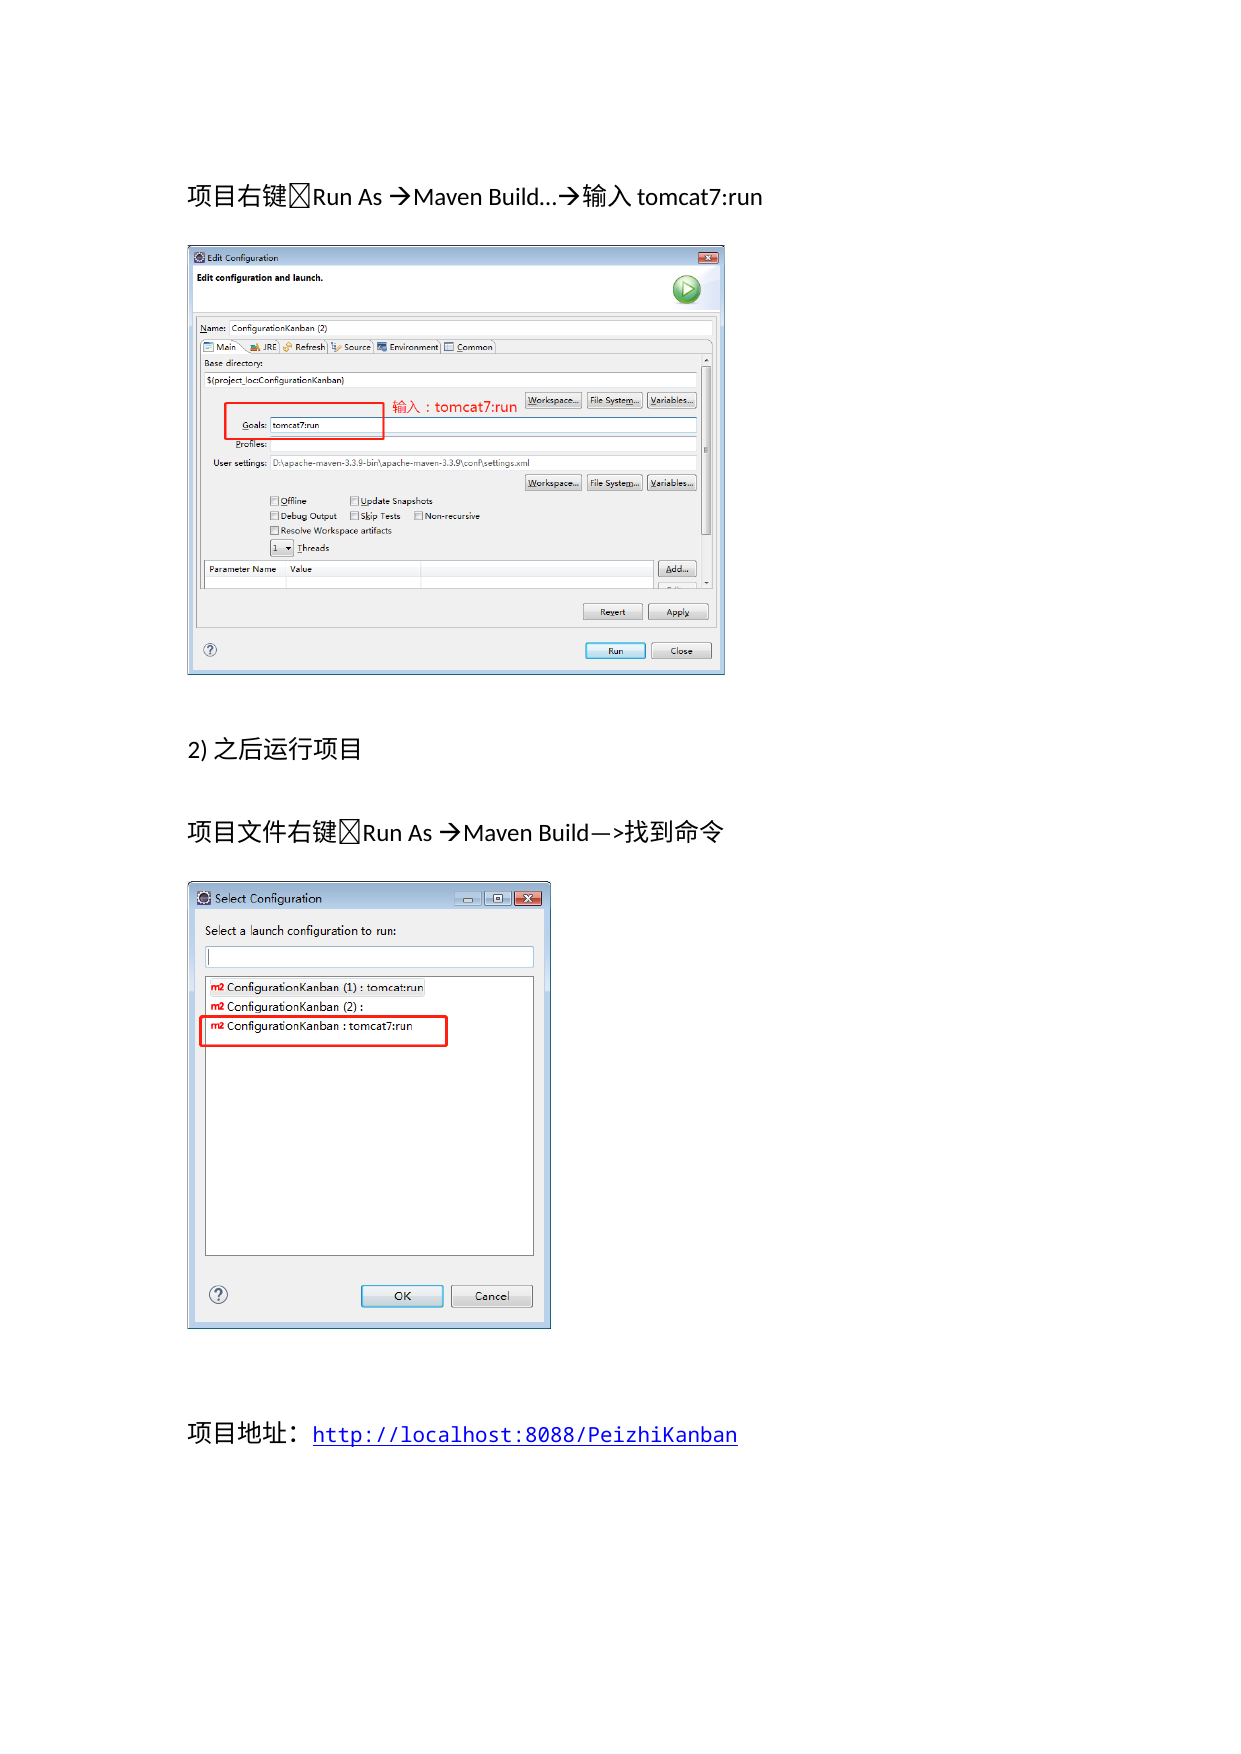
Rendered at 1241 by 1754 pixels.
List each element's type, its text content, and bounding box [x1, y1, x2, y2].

text 2) 之后运行项目 [187, 715, 1053, 780]
picture [187, 881, 551, 1329]
text 项目右键Run As Maven Build…输入tomcat7:run [187, 162, 1053, 227]
picture [187, 245, 725, 675]
text 项目地址：http://localhost:8088/PeizhiKanban [187, 1399, 1053, 1464]
text 项目文件右键Run As Maven Build—>找到命令 [187, 798, 1053, 863]
